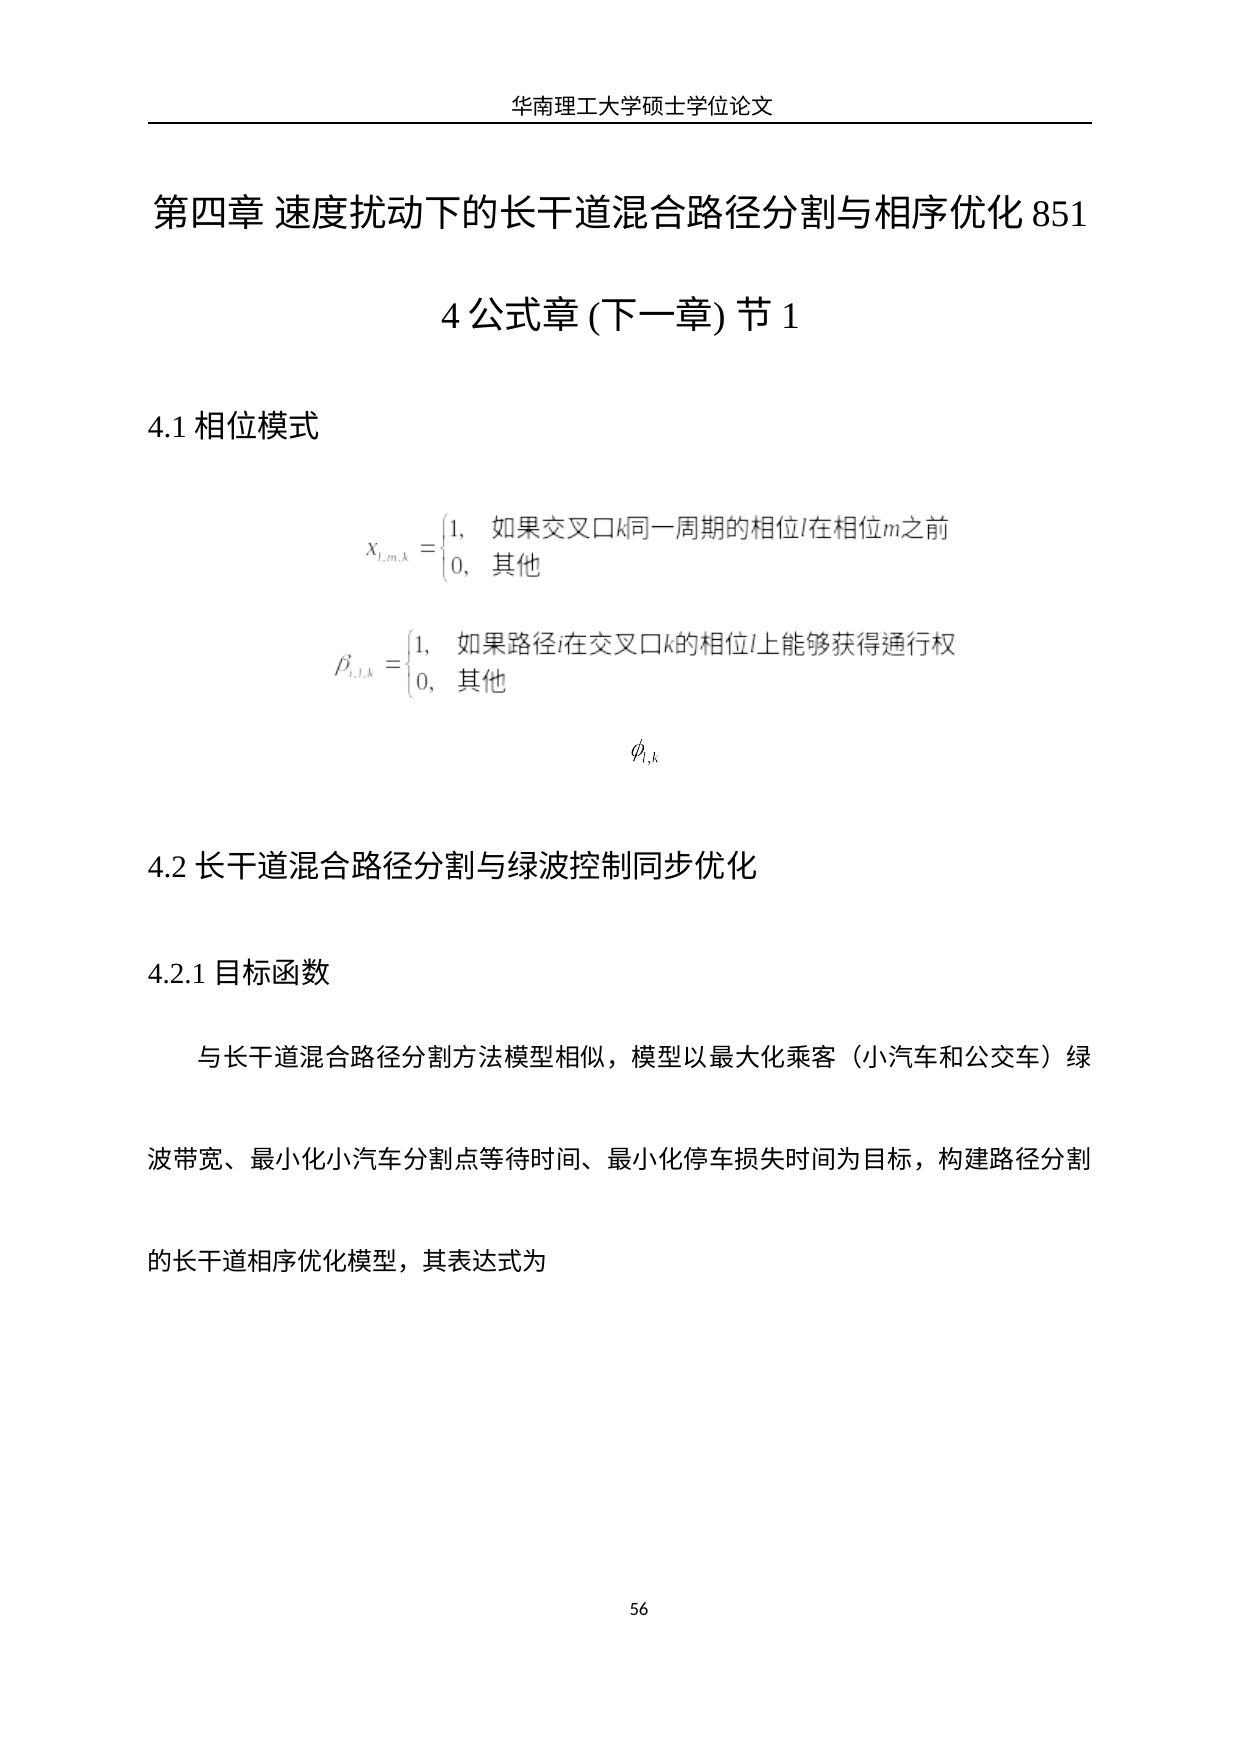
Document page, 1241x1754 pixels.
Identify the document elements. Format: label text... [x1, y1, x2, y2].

subtitle 4.1 相位模式 [148, 390, 1092, 458]
text 与长干道混合路径分割方法模型相似，模型以最大化乘客（小汽车和公交车）绿波带宽、最小化小汽车分割点等待时间、最小化停车损失时间为目标，构建路径分割的长干道相序优化模型，其表达式为 [148, 1022, 1092, 1293]
subtitle 4.2.1 目标函数 [148, 937, 1092, 1005]
subtitle 4.2 长干道混合路径分割与绿波控制同步优化 [148, 829, 1092, 897]
subtitle 速度扰动下的长干道混合路径分割与相序优化 [148, 176, 1092, 346]
